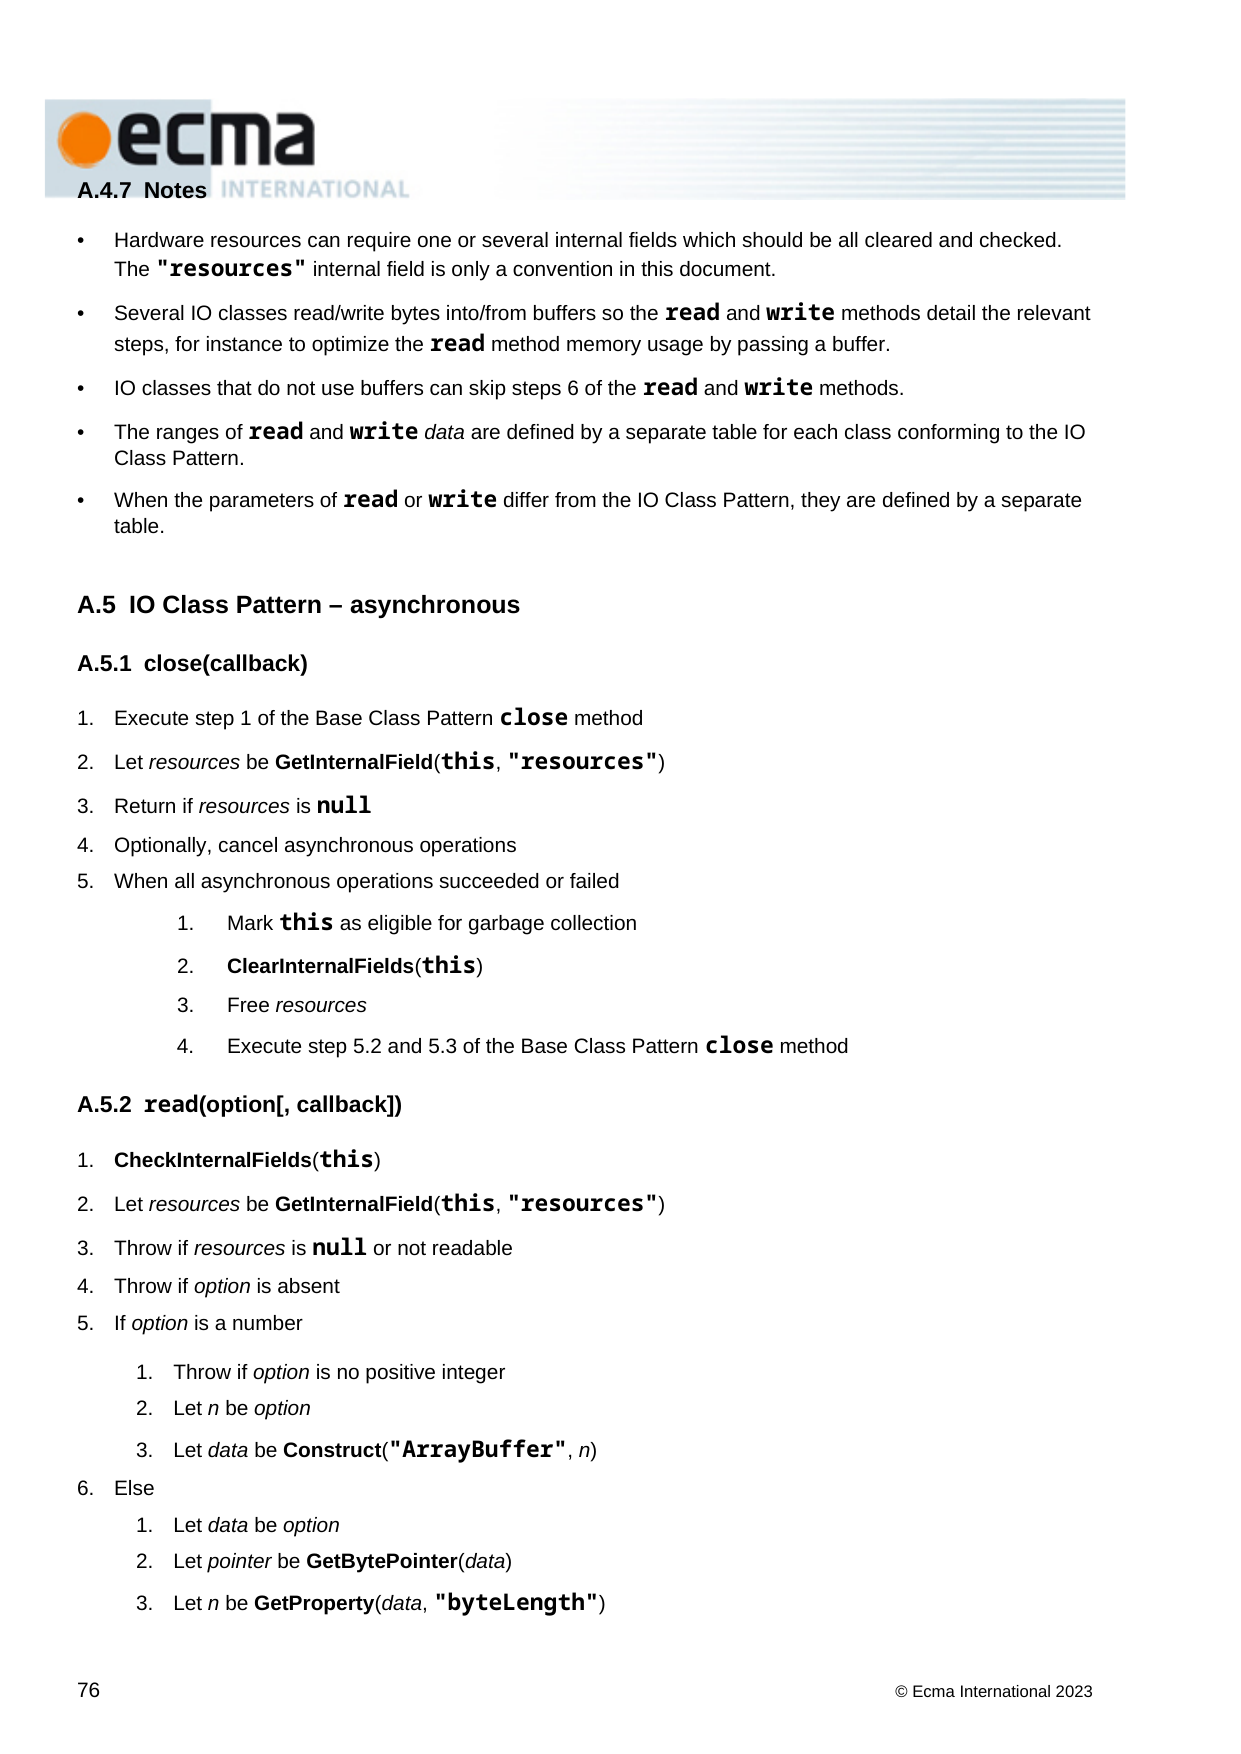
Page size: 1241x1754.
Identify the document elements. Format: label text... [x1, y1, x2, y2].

list Let n be option [136, 1396, 1093, 1420]
list Let data be Construct("ArrayBuffer", n) [136, 1432, 1093, 1464]
text Notes [77, 177, 1093, 203]
list Mark this as eligible for garbage collection [177, 905, 1043, 937]
list CheckInternalFields(this) [77, 1143, 1093, 1174]
list Throw if option is absent [77, 1274, 1093, 1298]
list Let n be GetProperty(data, "byteLength") [136, 1586, 1093, 1617]
list When all asynchronous operations succeeded or failed [77, 869, 1093, 893]
list ClearInternalFields(this) [177, 949, 1043, 980]
text IO Class Pattern – asynchronous [77, 591, 1093, 619]
list Let resources be GetInternalField(this, "resources") [77, 1187, 1093, 1218]
list Let pointer be GetBytePointer(data) [136, 1549, 1093, 1573]
text read(option[, callback]) [77, 1092, 1093, 1118]
picture [44, 98, 1126, 200]
list Optionally, cancel asynchronous operations [77, 832, 1093, 856]
list The ranges of read and write data are defined by a separate table for each class conforming to the IO Class Pattern. [77, 415, 1093, 470]
list Free resources [177, 993, 1043, 1017]
list Throw if resources is null or not readable [77, 1230, 1093, 1262]
text close(callback) [77, 650, 1093, 676]
list Several IO classes read/write bytes into/from buffers so the read and write methods detail the relevant steps, for instance to optimize the read method memory usage by passing a buffer. [77, 296, 1093, 358]
list IO classes that do not use buffers can skip steps 6 of the read and write methods. [77, 371, 1093, 402]
list Hardware resources can require one or several internal fields which should be all cleared and checked. The "resources" internal field is only a convention in this document. [77, 228, 1093, 283]
list When the parameters of read or write differ from the IO Class Pattern, they are defined by a separate table. [77, 482, 1093, 538]
list Throw if option is no positive integer [136, 1359, 1093, 1383]
list Let resources be GetInternalField(this, "resources") [77, 745, 1093, 776]
list Execute step 1 of the Base Class Pattern close method [77, 701, 1093, 732]
list Return if resources is null [77, 789, 1093, 820]
list If option is a number [77, 1311, 1093, 1334]
list Let data be option [136, 1513, 1093, 1537]
list Execute step 5.2 and 5.3 of the Base Class Pattern close method [177, 1029, 1042, 1061]
list Else [77, 1476, 1093, 1500]
